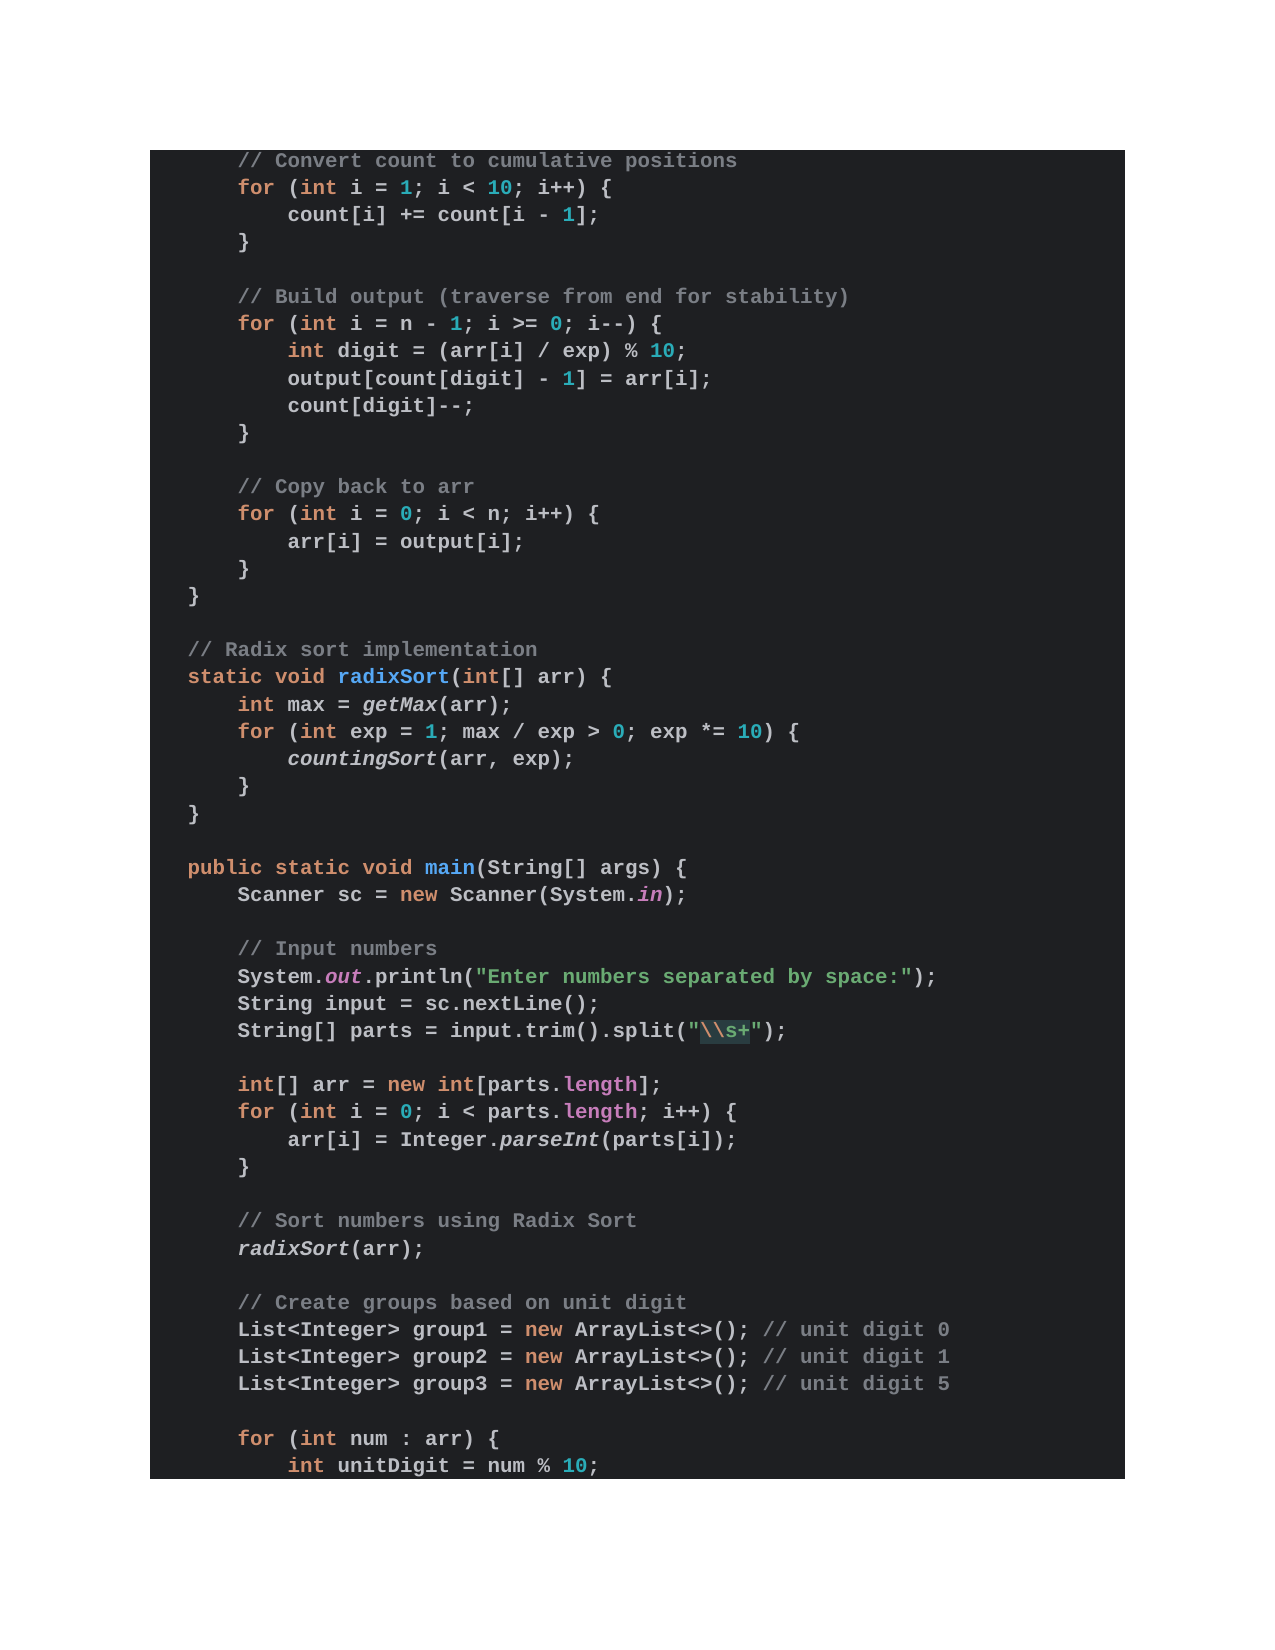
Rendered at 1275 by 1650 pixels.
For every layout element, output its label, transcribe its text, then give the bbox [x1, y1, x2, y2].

text static void radixSort(int[] arr) { [150, 667, 1125, 690]
text for (int i = 1; i < 10; i++) { [150, 177, 1125, 201]
text for (int num : arr) { [150, 1428, 1125, 1451]
text String[] parts = input.trim().split("\\s+"); [150, 1020, 700, 1044]
text for (int i = 0; i < parts.length; i++) { [150, 1102, 1125, 1125]
text count[i] += count[i - 1]; [150, 204, 1125, 228]
text int max = getMax(arr); [150, 694, 1125, 717]
text radixSort(arr); [150, 1237, 1125, 1261]
text for (int exp = 1; max / exp > 0; exp *= 10) { [150, 721, 1125, 744]
text arr[i] = Integer.parseInt(parts[i]); [150, 1129, 1125, 1152]
text public static void main(String[] args) { [150, 857, 1125, 881]
text String input = sc.nextLine(); [150, 993, 1125, 1016]
text output[count[digit] - 1] = arr[i]; [150, 367, 1125, 391]
text List<Integer> group3 = new ArrayList<>(); // unit digit 5 [150, 1373, 1125, 1397]
text } [150, 802, 1125, 826]
text // Radix sort implementation [150, 639, 1125, 663]
text // Copy back to arr [150, 476, 1125, 500]
text } [150, 585, 1125, 609]
text arr[i] = output[i]; [150, 531, 1125, 554]
text // Build output (traverse from end for stability) [150, 286, 1125, 309]
text List<Integer> group1 = new ArrayList<>(); // unit digit 0 [150, 1319, 1125, 1343]
text countingSort(arr, exp); [150, 748, 1125, 772]
text // Input numbers [150, 938, 1125, 962]
text List<Integer> group2 = new ArrayList<>(); // unit digit 1 [150, 1346, 1125, 1370]
text for (int i = 0; i < n; i++) { [150, 503, 1125, 527]
text for (int i = n - 1; i >= 0; i--) { [150, 313, 1125, 337]
text System.out.println("Enter numbers separated by space:"); [150, 966, 1125, 989]
text } [150, 558, 1125, 581]
text } [150, 1156, 1125, 1179]
text count[digit]--; [150, 395, 1125, 418]
text Scanner sc = new Scanner(System.in); [150, 884, 1125, 908]
text // Sort numbers using Radix Sort [150, 1210, 1125, 1234]
text // Create groups based on unit digit [150, 1292, 1125, 1316]
text } [150, 422, 1125, 446]
text } [150, 232, 1125, 255]
text String[] parts = input.trim().split("\\s+"); [750, 1020, 1125, 1044]
text } [150, 775, 1125, 799]
text // Convert count to cumulative positions [150, 150, 1125, 174]
text int digit = (arr[i] / exp) % 10; [150, 340, 1125, 364]
text int unitDigit = num % 10; [150, 1455, 1125, 1479]
text int[] arr = new int[parts.length]; [150, 1074, 1125, 1098]
